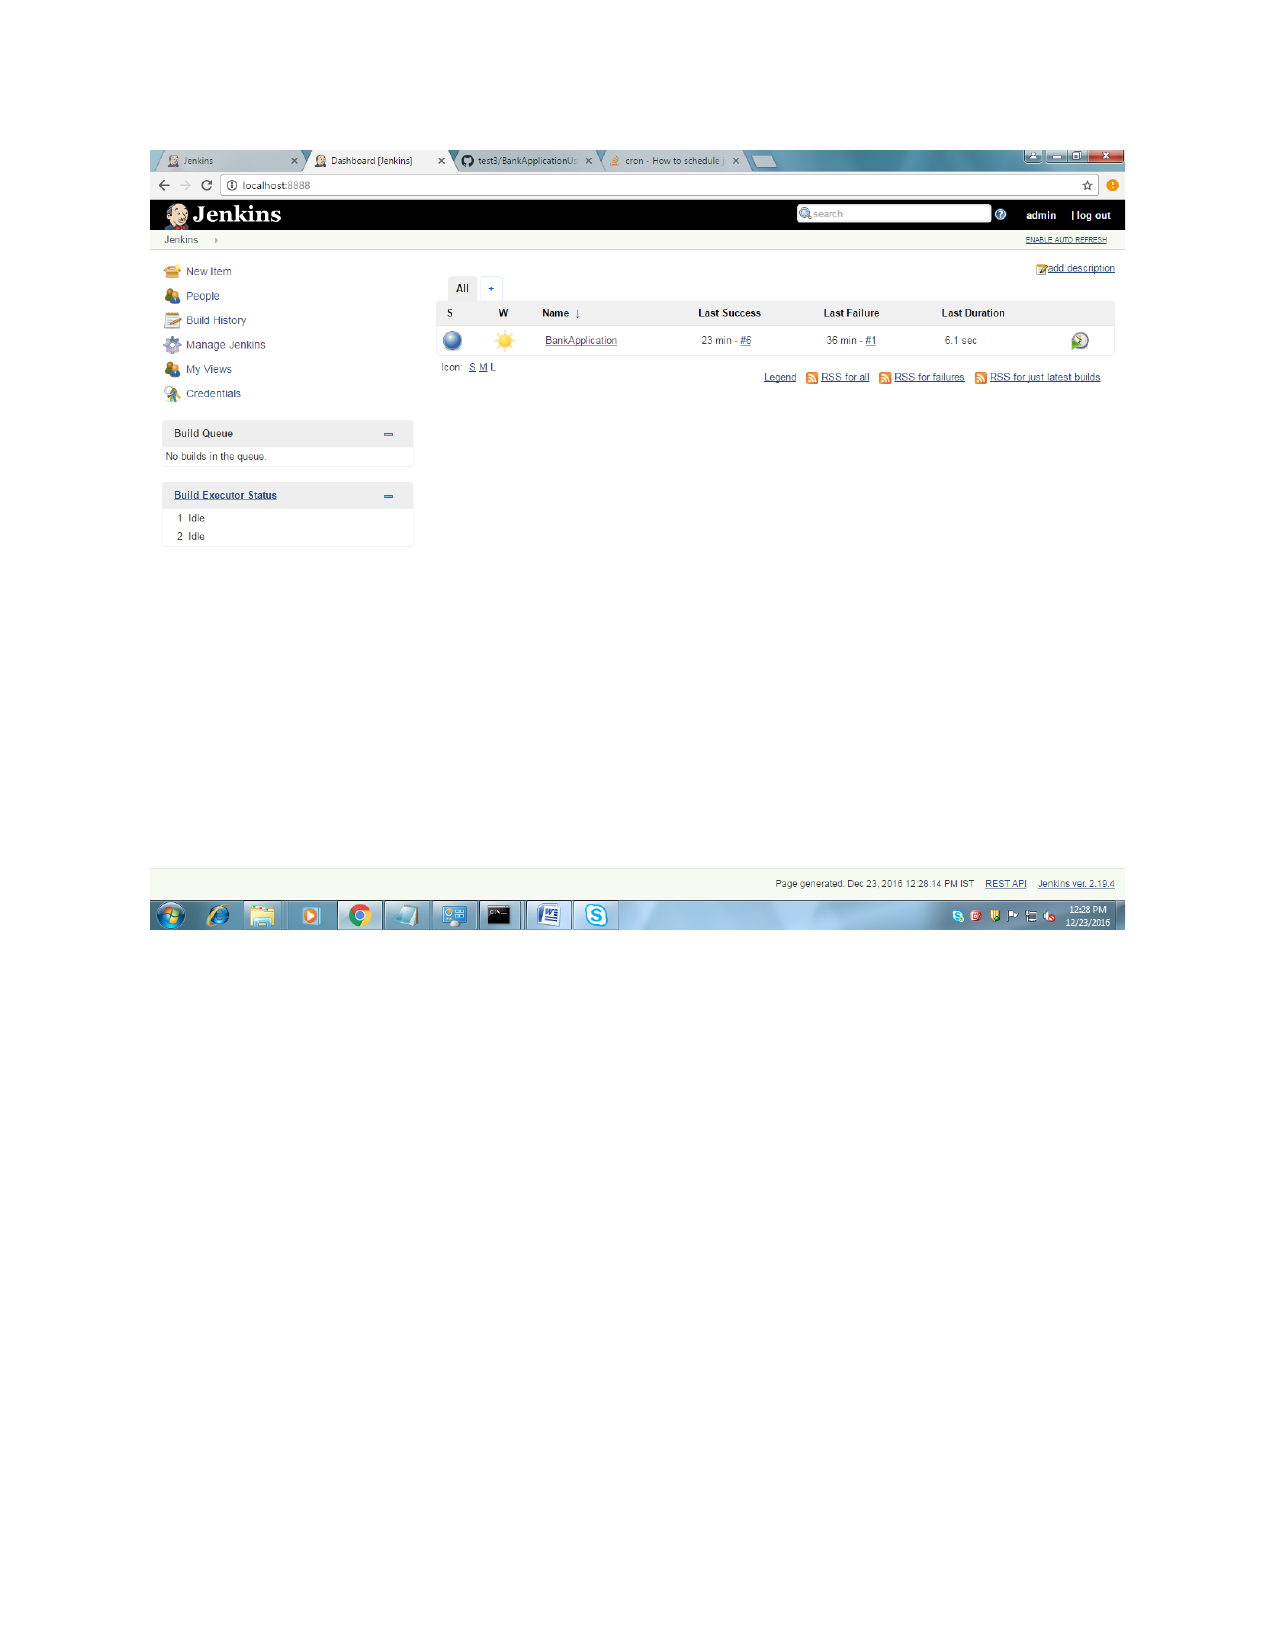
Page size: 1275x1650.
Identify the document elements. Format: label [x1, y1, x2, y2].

picture [150, 150, 1125, 930]
